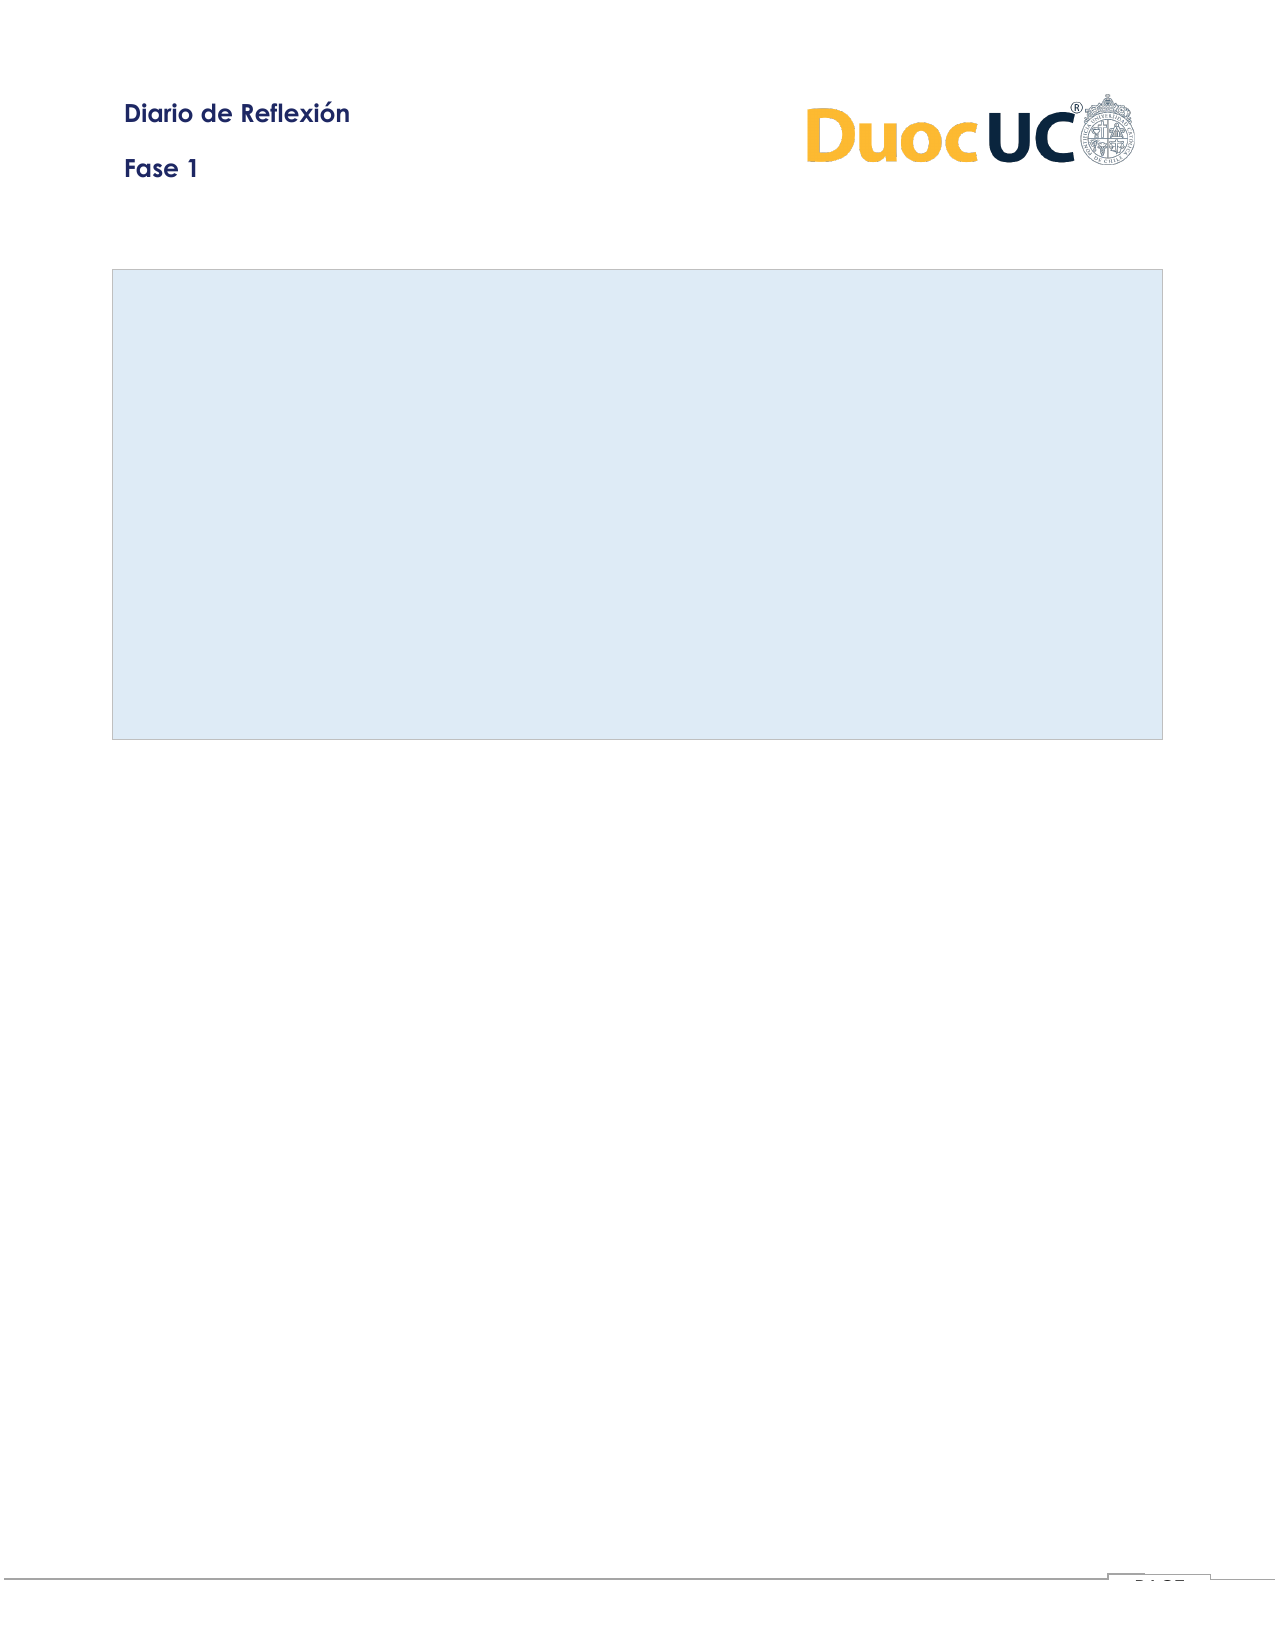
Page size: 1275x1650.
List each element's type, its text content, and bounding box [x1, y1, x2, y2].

picture [807, 94, 1135, 165]
